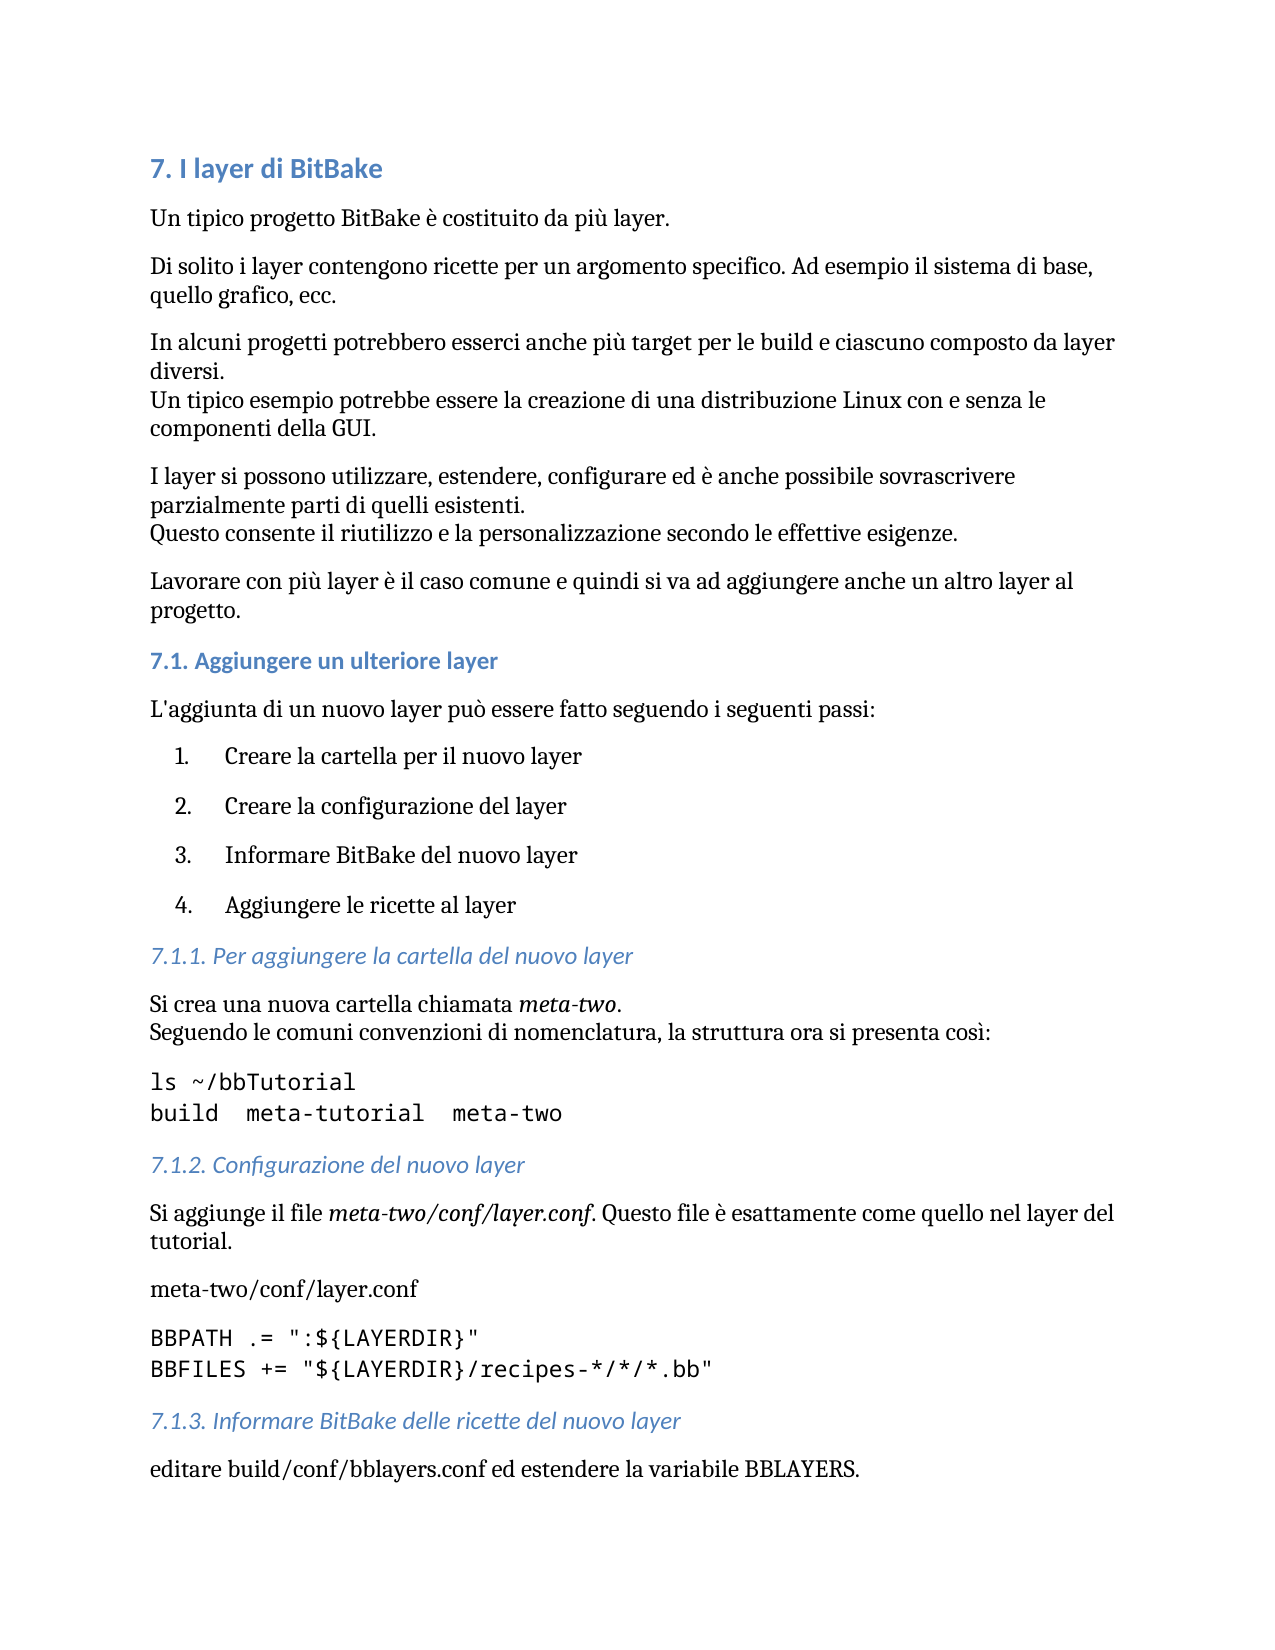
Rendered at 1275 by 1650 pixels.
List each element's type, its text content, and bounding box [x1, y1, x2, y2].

list Creare la cartella per il nuovo layer [175, 742, 1125, 771]
text Si aggiunge il file meta-two/conf/layer.conf. Questo file è esattamente come quello nel layer del tutorial. [150, 1198, 1125, 1256]
text Lavorare con più layer è il caso comune e quindi si va ad aggiungere anche un altro layer al progetto. [150, 567, 1125, 624]
list Aggiungere le ricette al layer [175, 891, 1125, 919]
text BBPATH .= ":${LAYERDIR}" BBFILES += "${LAYERDIR}/recipes-*/*/*.bb" [150, 1322, 1125, 1385]
list Informare BitBake del nuovo layer [175, 841, 1125, 870]
text In alcuni progetti potrebbero esserci anche più target per le build e ciascuno composto da layer diversi. Un tipico esempio potrebbe essere la creazione di una distribuzione Linux con e senza le componenti della GUI. [150, 328, 1125, 443]
subtitle 7.1.3. Informare BitBake delle ricette del nuovo layer [150, 1406, 1125, 1436]
subtitle 7.1.2. Configurazione del nuovo layer [150, 1149, 1125, 1180]
text L'aggiunta di un nuovo layer può essere fatto seguendo i seguenti passi: [150, 694, 1125, 723]
subtitle 7.1. Aggiungere un ulteriore layer [150, 645, 1125, 676]
list Creare la configurazione del layer [175, 792, 1125, 820]
text Di solito i layer contengono ricette per un argomento specifico. Ad esempio il sistema di base, quello grafico, ecc. [150, 252, 1125, 309]
subtitle 7.1.1. Per aggiungere la cartella del nuovo layer [150, 940, 1125, 971]
text Si crea una nuova cartella chiamata meta-two. Seguendo le comuni convenzioni di nomenclatura, la struttura ora si presenta così: [150, 989, 1125, 1047]
text ls ~/bbTutorial build meta-tutorial meta-two [150, 1066, 1125, 1128]
subtitle 7. I layer di BitBake [150, 150, 1125, 186]
text I layer si possono utilizzare, estendere, configurare ed è anche possibile sovrascrivere parzialmente parti di quelli esistenti. Questo consente il riutilizzo e la personalizzazione secondo le effettive esigenze. [150, 462, 1125, 548]
text meta-two/conf/layer.conf [150, 1275, 1125, 1303]
text Un tipico progetto BitBake è costituito da più layer. [150, 204, 1125, 233]
text editare build/conf/bblayers.conf ed estendere la variabile BBLAYERS. [150, 1455, 1125, 1483]
